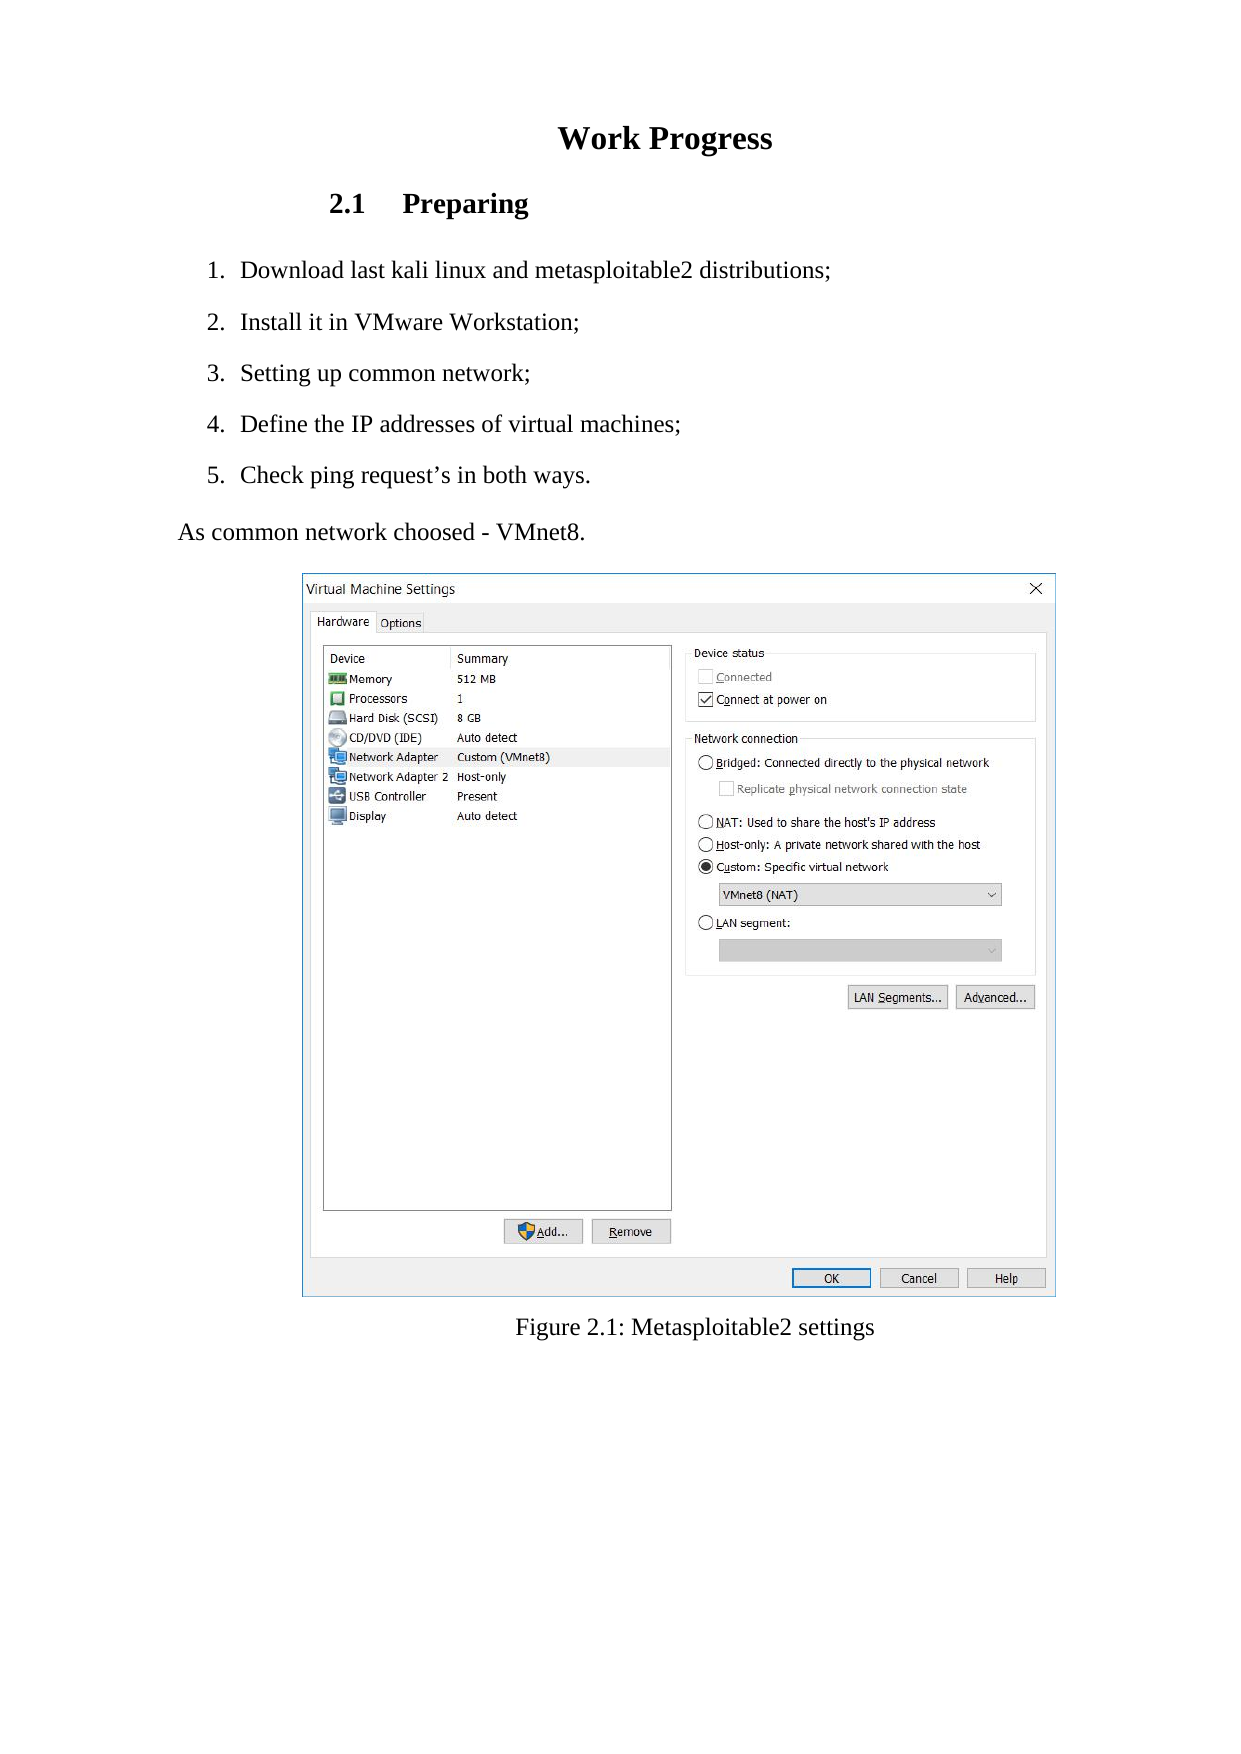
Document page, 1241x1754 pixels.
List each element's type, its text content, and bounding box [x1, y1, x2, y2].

picture [302, 573, 1056, 1297]
subtitle Work Progress [177, 118, 1152, 156]
list Install it in VMware Workstation; [207, 307, 1152, 336]
text Figure 2.1: Metasploitable2 settings [177, 1312, 875, 1341]
subtitle 2.1 Preparing [329, 186, 1152, 220]
text As common network choosed - VMnet8. [177, 517, 1152, 546]
list Download last kali linux and metasploitable2 distributions; [207, 256, 1152, 284]
list Define the IP addresses of virtual machines; [207, 409, 1152, 438]
list Setting up common network; [207, 358, 1152, 387]
list Check ping request’s in both ways. [207, 460, 1152, 489]
